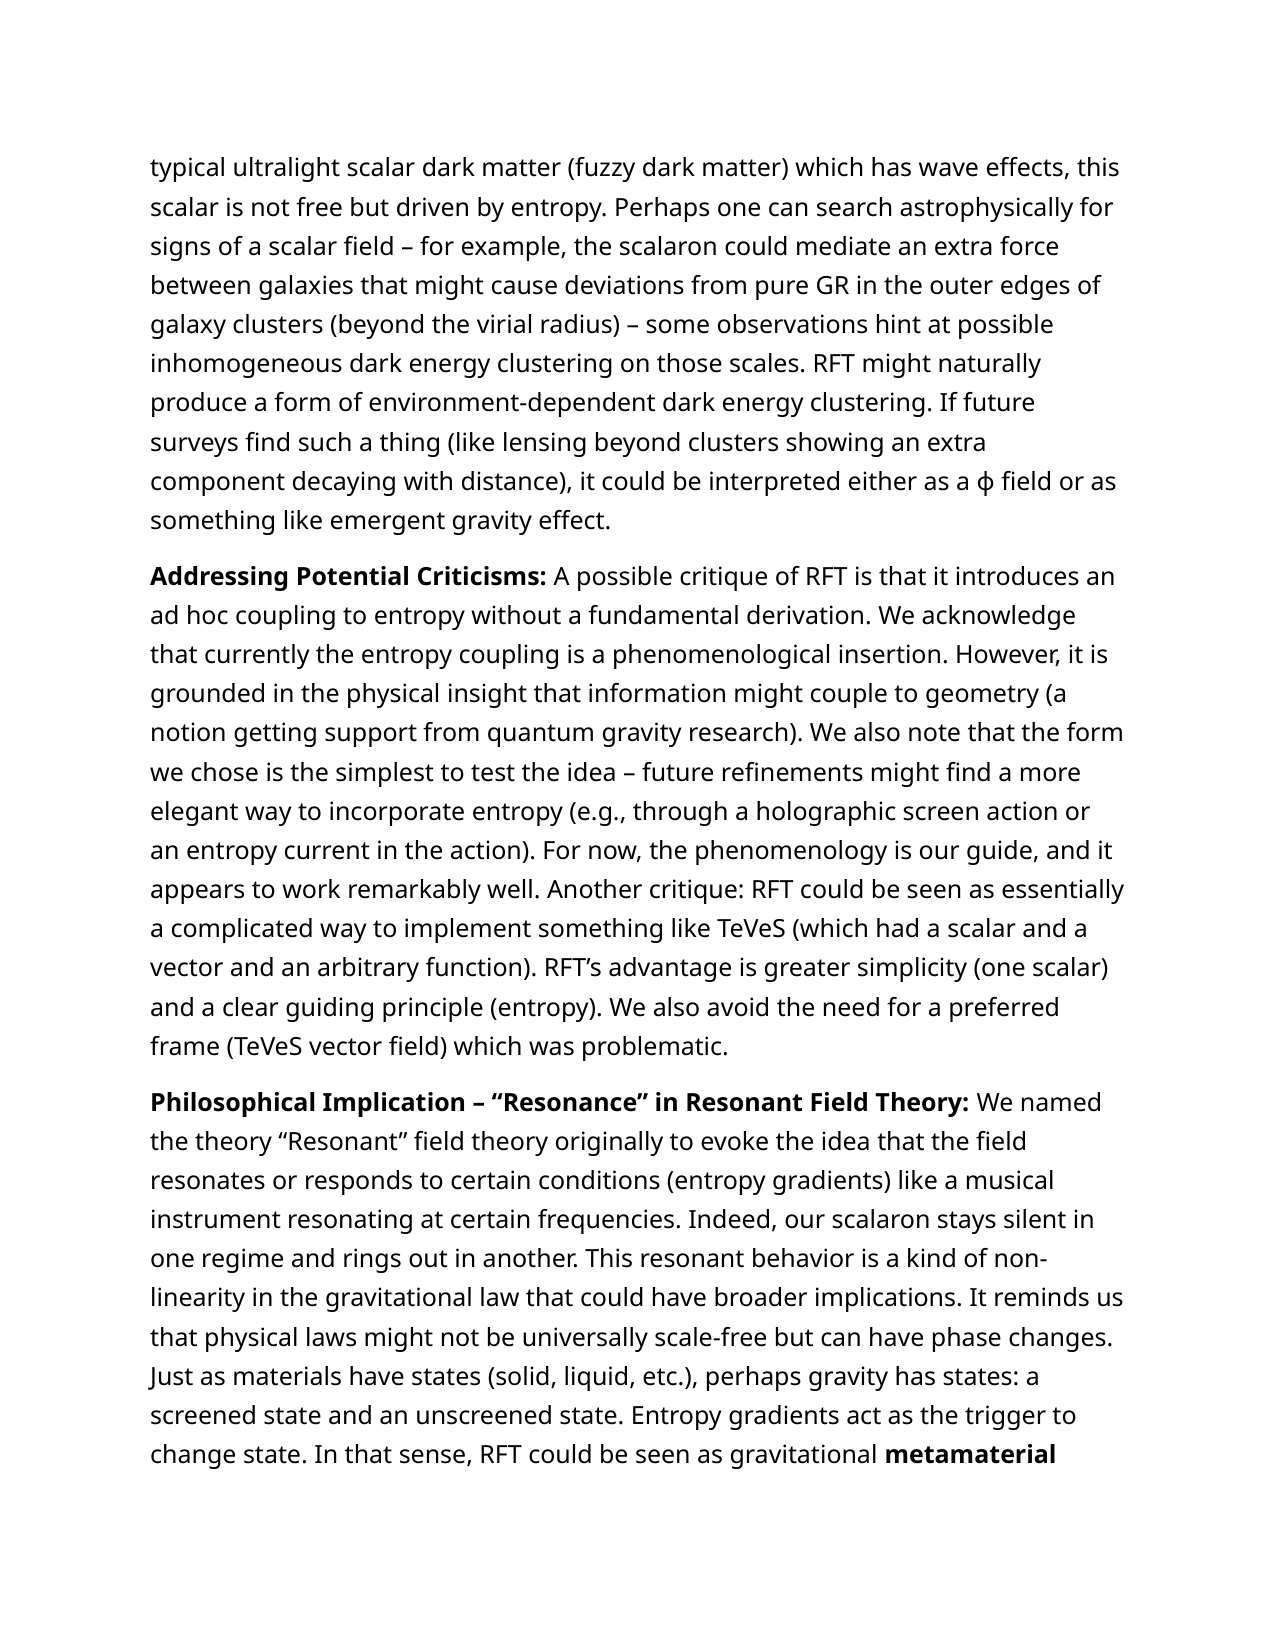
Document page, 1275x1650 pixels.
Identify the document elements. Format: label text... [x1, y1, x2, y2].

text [150, 1084, 1125, 1471]
text Addressing Potential Criticisms: A possible critique of RFT is that it introduces an ad hoc coupling to entropy without a fundamental derivation. We acknowledge that currently the entropy coupling is a phenomenological insertion. However, it is grounded in the physical insight that information might couple to geometry (a notion getting support from quantum gravity research). We also note that the form we chose is the simplest to test the idea – future refinements might find a more elegant way to incorporate entropy (e.g., through a holographic screen action or an entropy current in the action). For now, the phenomenology is our guide, and it appears to work remarkably well. Another critique: RFT could be seen as essentially a complicated way to implement something like TeVeS (which had a scalar and a vector and an arbitrary function). RFT’s advantage is greater simplicity (one scalar) and a clear guiding principle (entropy). We also avoid the need for a preferred frame (TeVeS vector field) which was problematic. [150, 558, 1125, 1062]
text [150, 150, 1125, 537]
